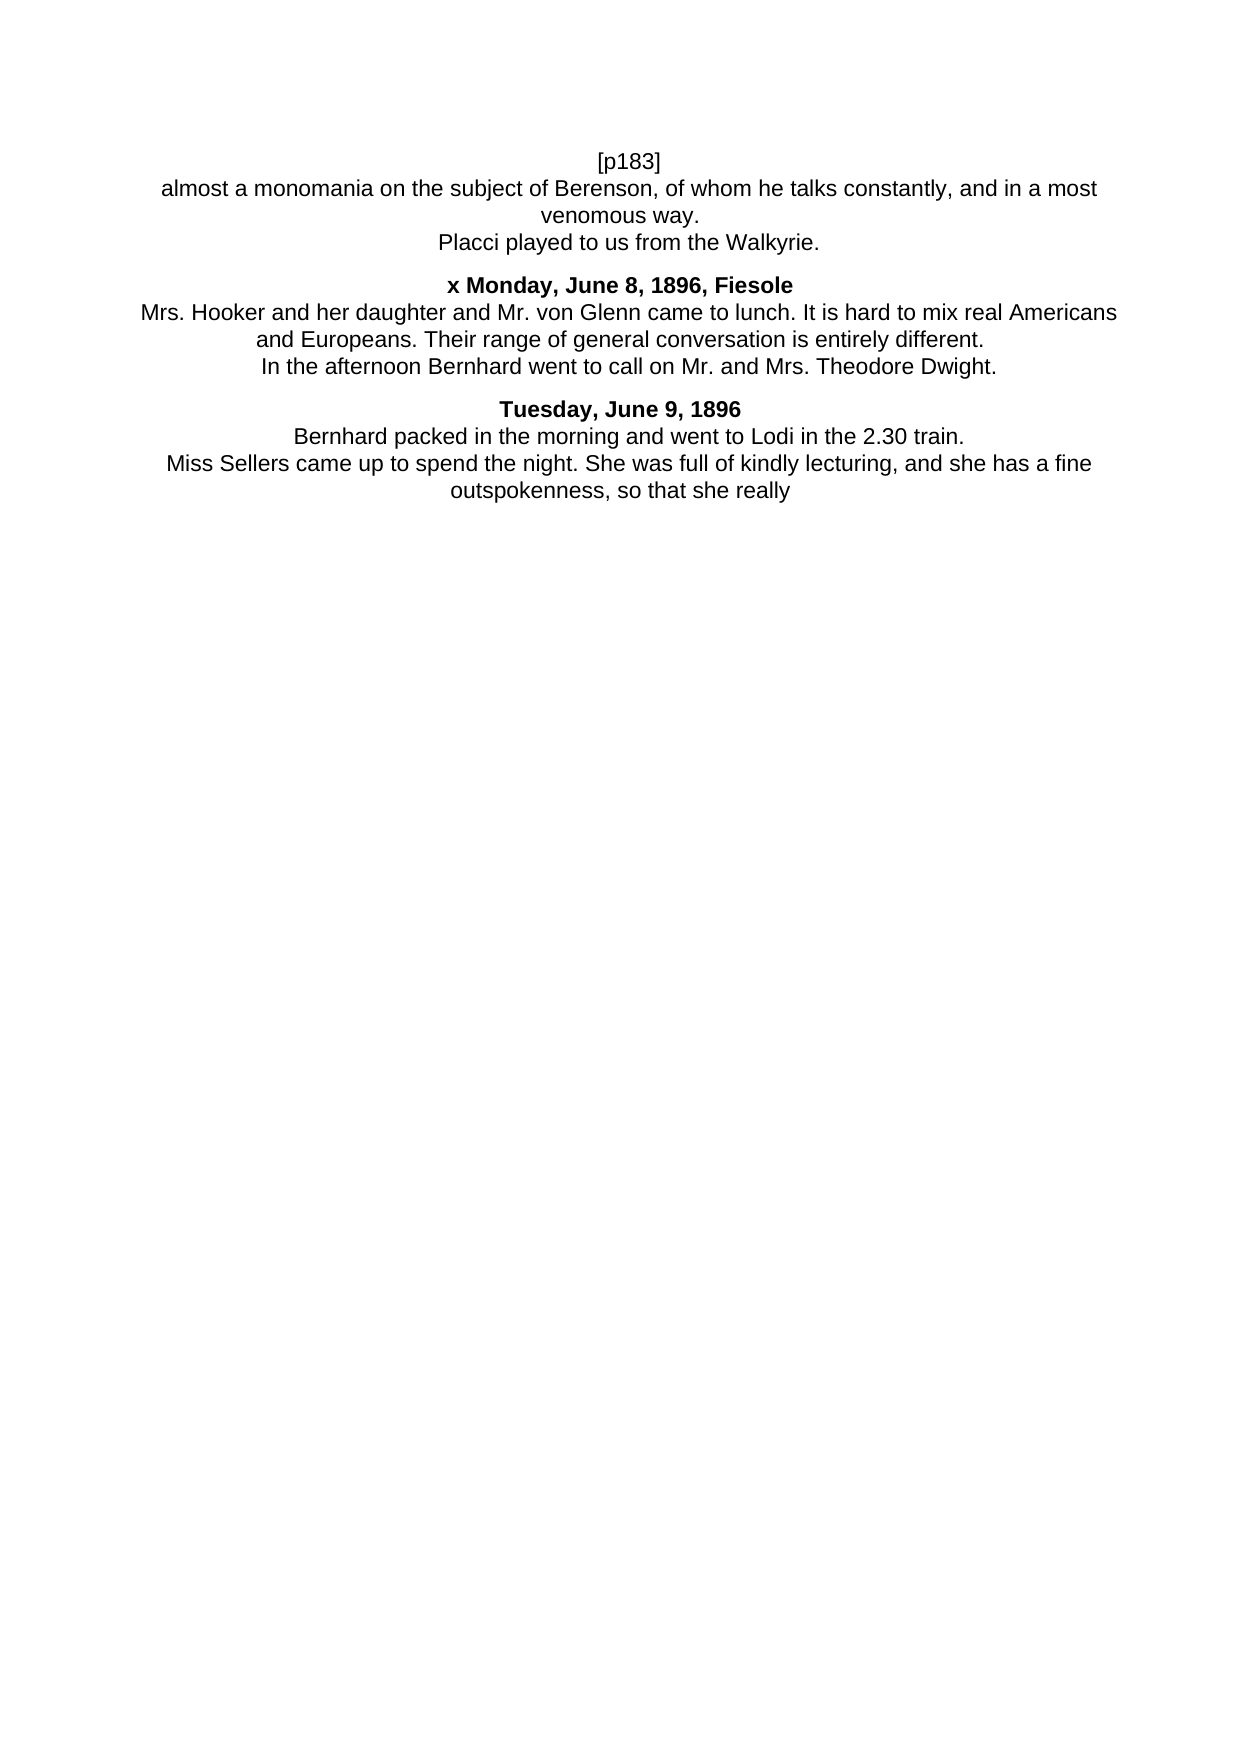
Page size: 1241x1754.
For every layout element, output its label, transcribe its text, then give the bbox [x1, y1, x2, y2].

text Mrs. Hooker and her daughter and Mr. von Glenn came to lunch. It is hard to mix real Americans and Europeans. Their range of general conversation is entirely different. [118, 299, 1122, 353]
text Tuesday, June 9, 1896 [118, 397, 1122, 423]
text x Monday, June 8, 1896, Fiesole [118, 273, 1122, 299]
text Placci played to us from the Walkyrie. [118, 229, 1122, 256]
text In the afternoon Bernhard went to call on Mr. and Mrs. Theodore Dwight. [118, 353, 1122, 380]
text almost a monomania on the subject of Berenson, of whom he talks constantly, and in a most venomous way. [118, 175, 1122, 229]
text Miss Sellers came up to spend the night. She was full of kindly lecturing, and she has a fine outspokenness, so that she really [118, 450, 1122, 504]
text Bernhard packed in the morning and went to Lodi in the 2.30 train. [118, 423, 1122, 450]
text [p183] [118, 148, 1122, 175]
